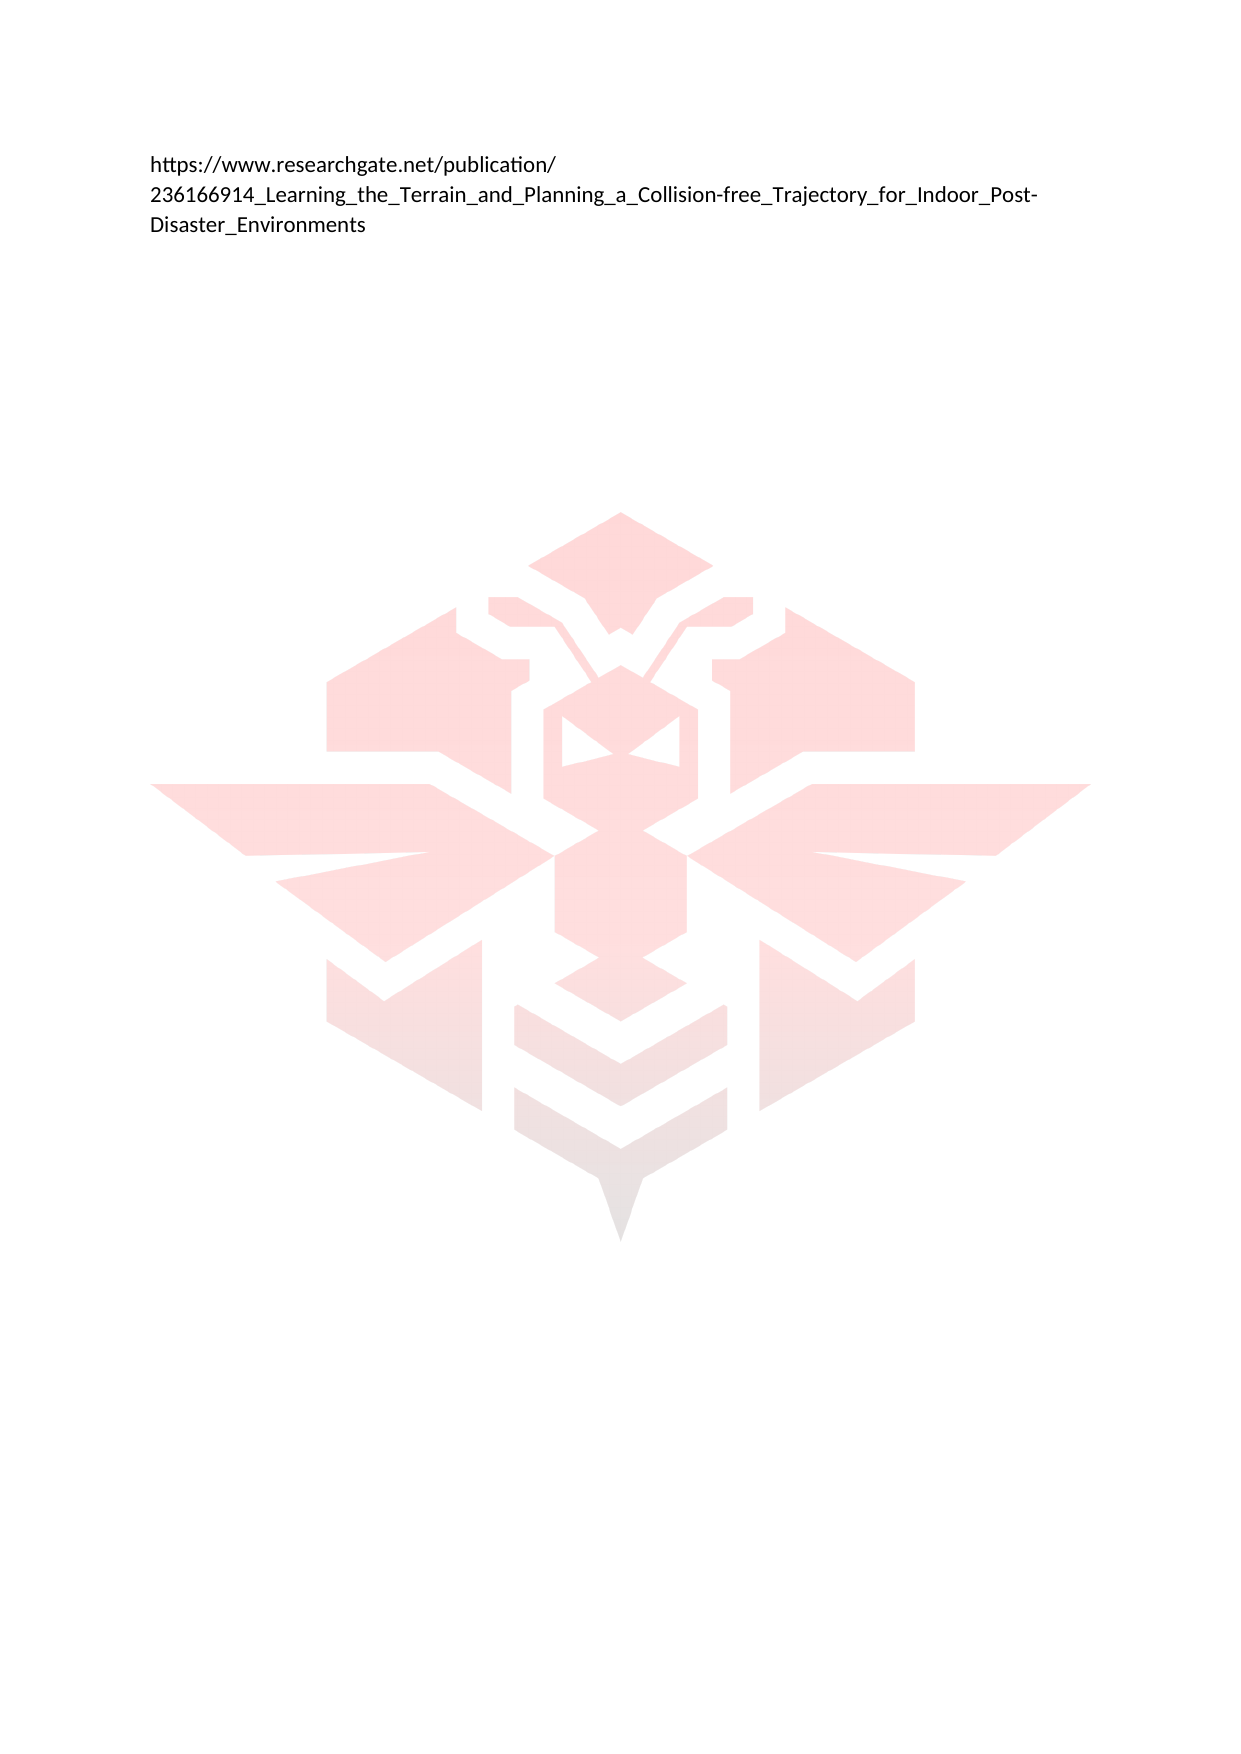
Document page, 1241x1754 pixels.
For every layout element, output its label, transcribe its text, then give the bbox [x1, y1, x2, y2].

text https://www.researchgate.net/publication/236166914_Learning_the_Terrain_and_Planning_a_Collision-free_Trajectory_for_Indoor_Post-Disaster_Environments [150, 150, 1090, 238]
